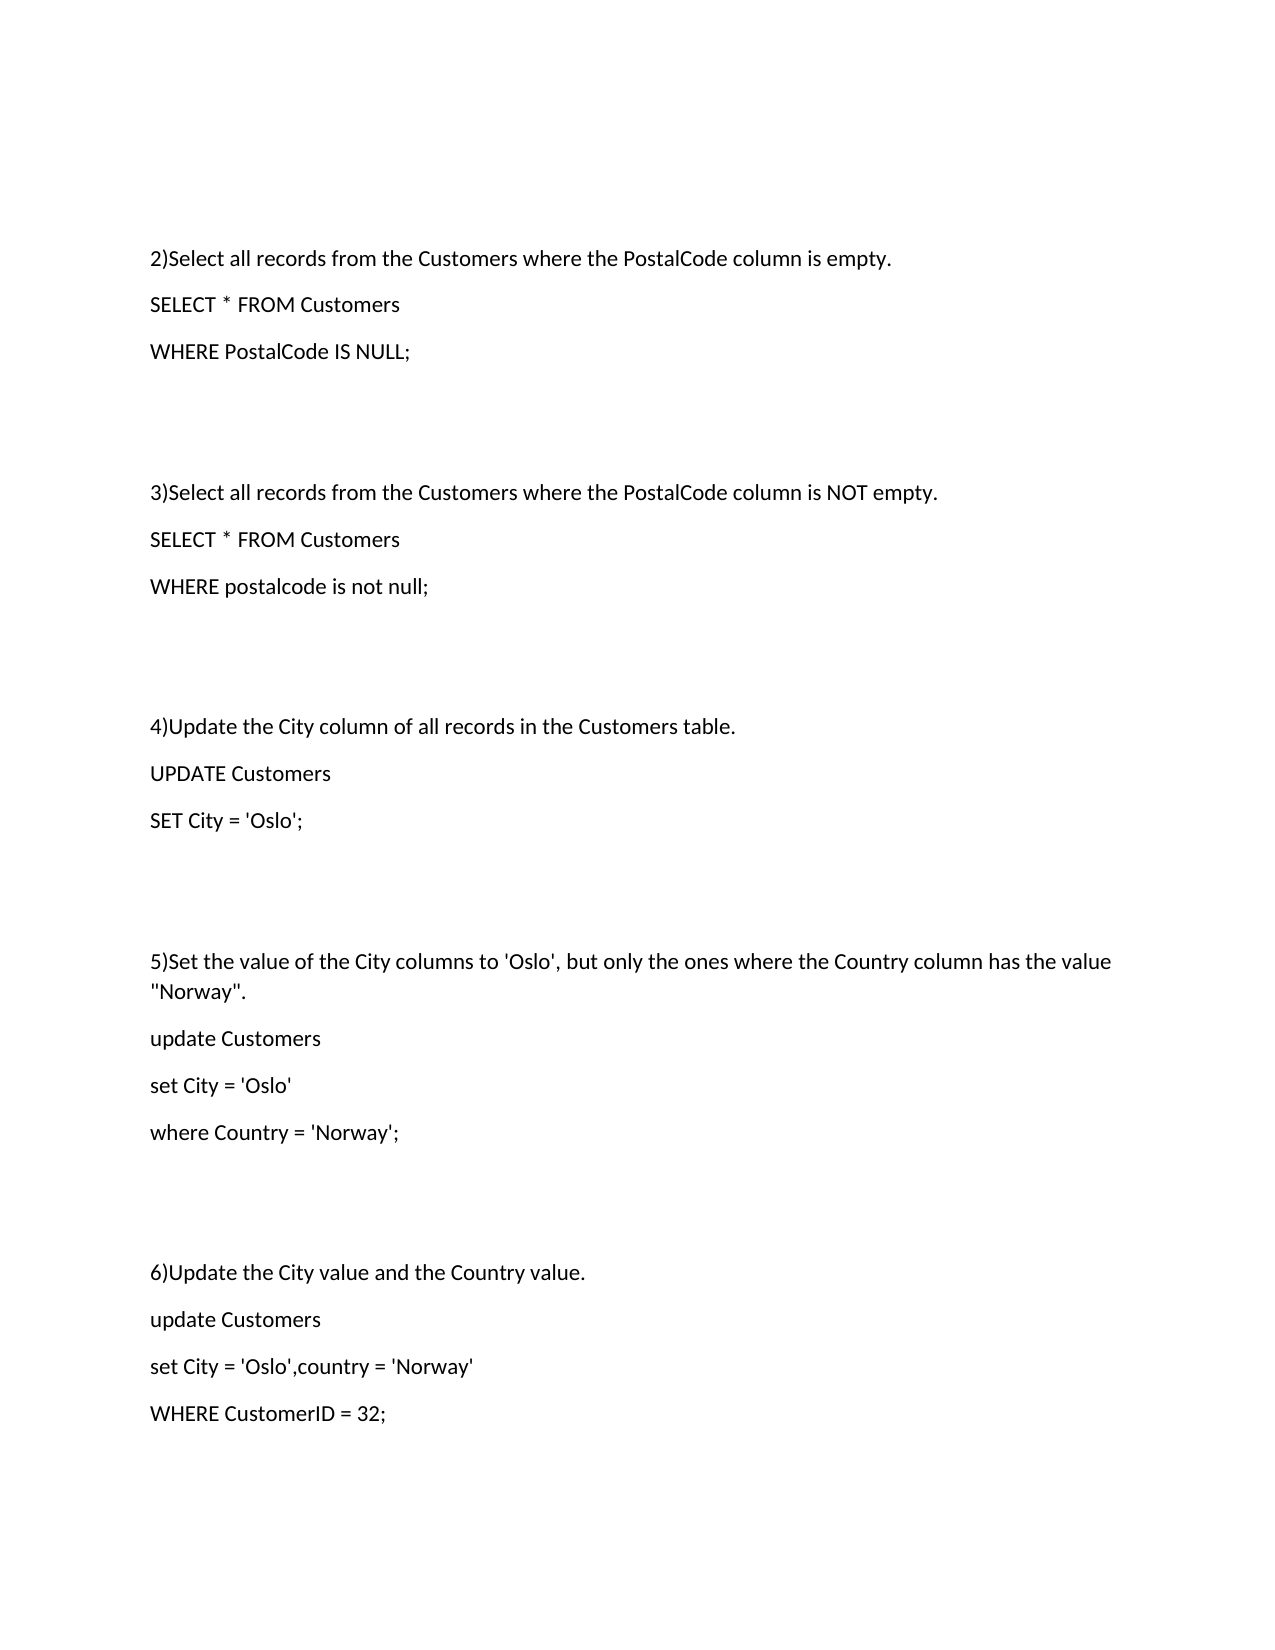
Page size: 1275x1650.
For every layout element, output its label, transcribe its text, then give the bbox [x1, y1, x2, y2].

text update Customers [150, 1305, 1125, 1333]
text WHERE postalcode is not null; [150, 572, 1125, 600]
text set City = 'Oslo' [150, 1071, 1125, 1099]
text update Customers [150, 1024, 1125, 1052]
text where Country = 'Norway'; [150, 1118, 1125, 1146]
text SELECT * FROM Customers [150, 525, 1125, 553]
text UPDATE Customers [150, 759, 1125, 787]
text SELECT * FROM Customers [150, 291, 1125, 319]
text SET City = 'Oslo'; [150, 806, 1125, 834]
text 4)Update the City column of all records in the Customers table. [150, 712, 1125, 741]
text set City = 'Oslo',country = 'Norway' [150, 1352, 1125, 1380]
text 6)Update the City value and the Country value. [150, 1258, 1125, 1286]
text WHERE CustomerID = 32; [150, 1399, 1125, 1427]
text 2)Select all records from the Customers where the PostalCode column is empty. [150, 244, 1125, 272]
text 5)Set the value of the City columns to 'Oslo', but only the ones where the Country column has the value "Norway". [150, 947, 1125, 1005]
text 3)Select all records from the Customers where the PostalCode column is NOT empty. [150, 478, 1125, 506]
text WHERE PostalCode IS NULL; [150, 337, 1125, 366]
